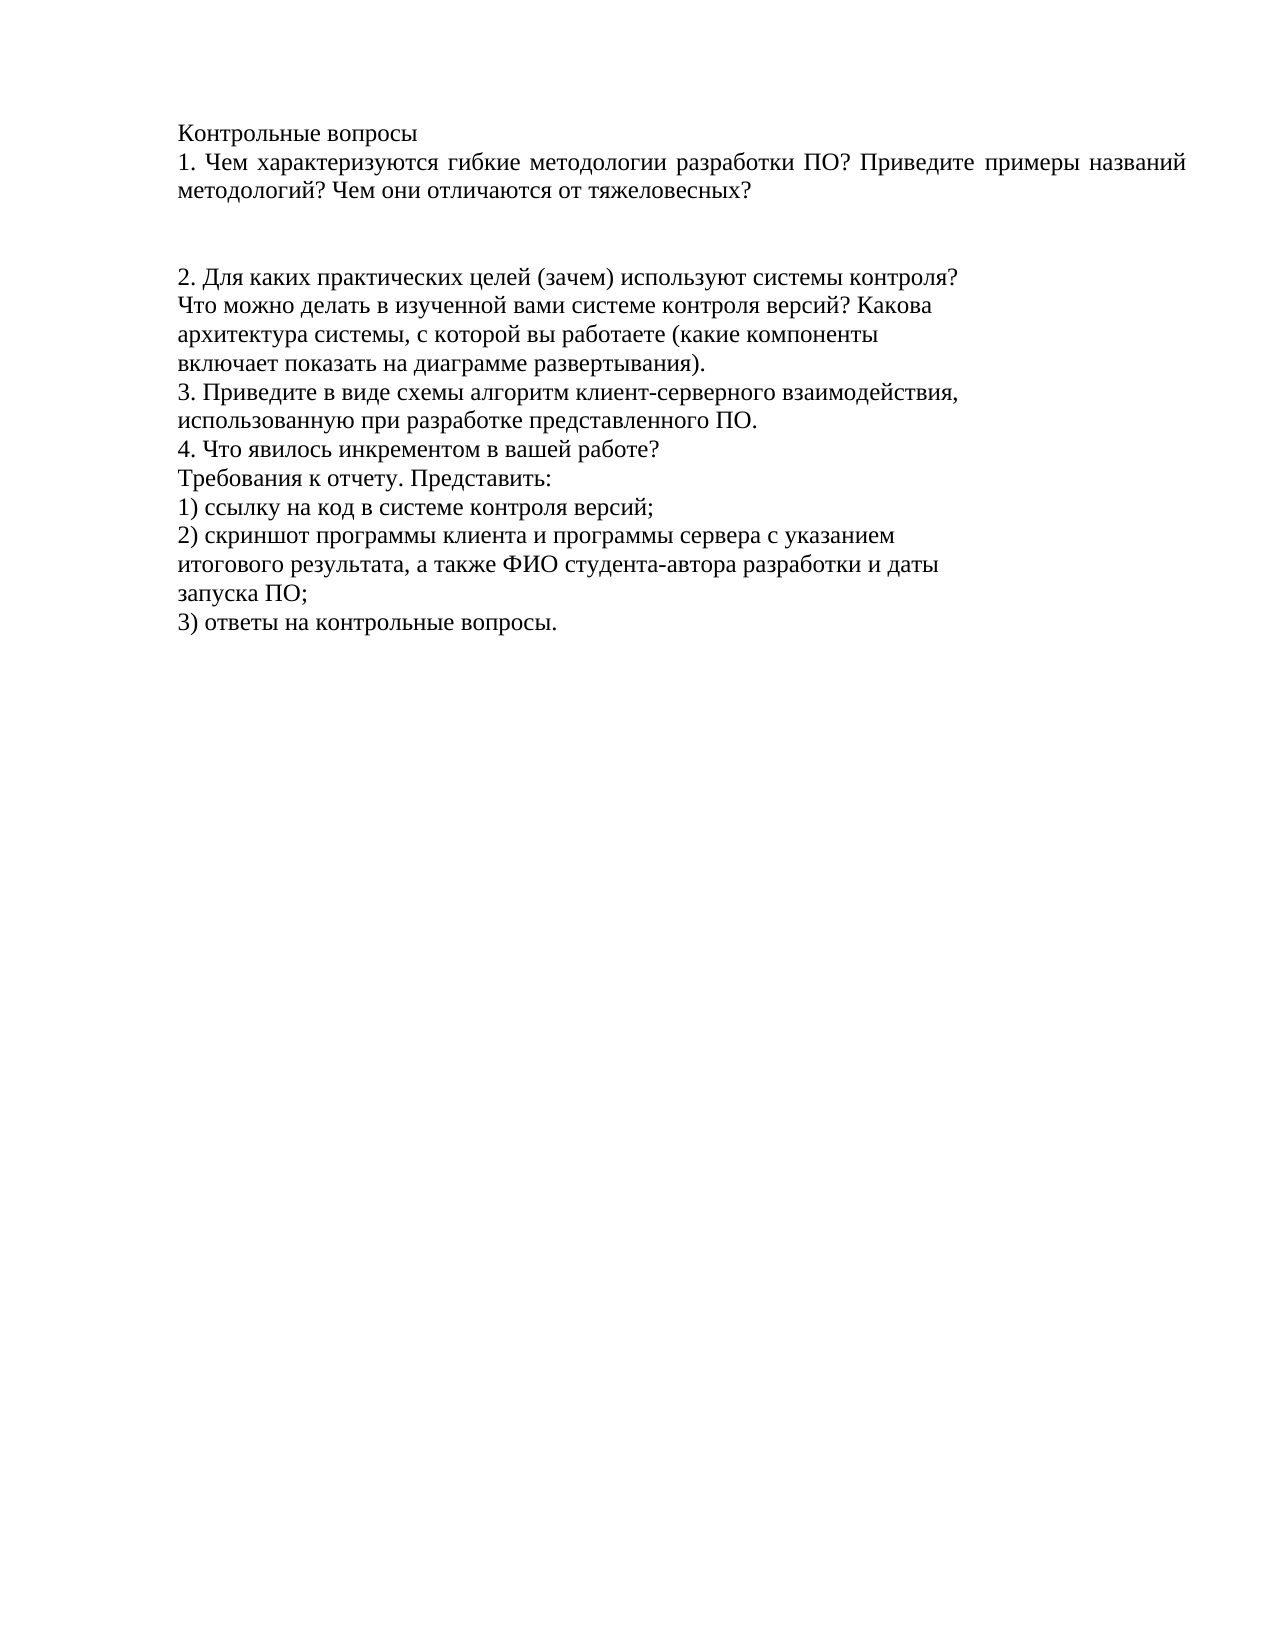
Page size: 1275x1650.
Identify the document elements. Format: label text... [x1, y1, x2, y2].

text 1. Чем характеризуются гибкие методологии разработки ПО? Приведите примеры названий методологий? Чем они отличаются от тяжеловесных? [177, 147, 1186, 204]
text запуска ПО; [177, 578, 1186, 607]
text Требования к отчету. Представить: [177, 463, 1186, 492]
text архитектура системы, с которой вы работаете (какие компоненты [177, 319, 1186, 348]
text 2) скриншот программы клиента и программы сервера с указанием [177, 521, 1186, 549]
text 2. Для каких практических целей (зачем) используют системы контроля? [177, 262, 1186, 291]
text 3) ответы на контрольные вопросы. [177, 607, 1186, 636]
text 3. Приведите в виде схемы алгоритм клиент-серверного взаимодействия, [177, 377, 1186, 406]
text использованную при разработке представленного ПО. [177, 406, 1186, 434]
text Что можно делать в изученной вами системе контроля версий? Какова [177, 291, 1186, 319]
text 1) ссылку на код в системе контроля версий; [177, 492, 1186, 521]
text Контрольные вопросы [177, 118, 1186, 147]
text 4. Что явилось инкрементом в вашей работе? [177, 434, 1186, 463]
text включает показать на диаграмме развертывания). [177, 348, 1186, 377]
text итогового результата, а также ФИО студента-автора разработки и даты [177, 549, 1186, 578]
